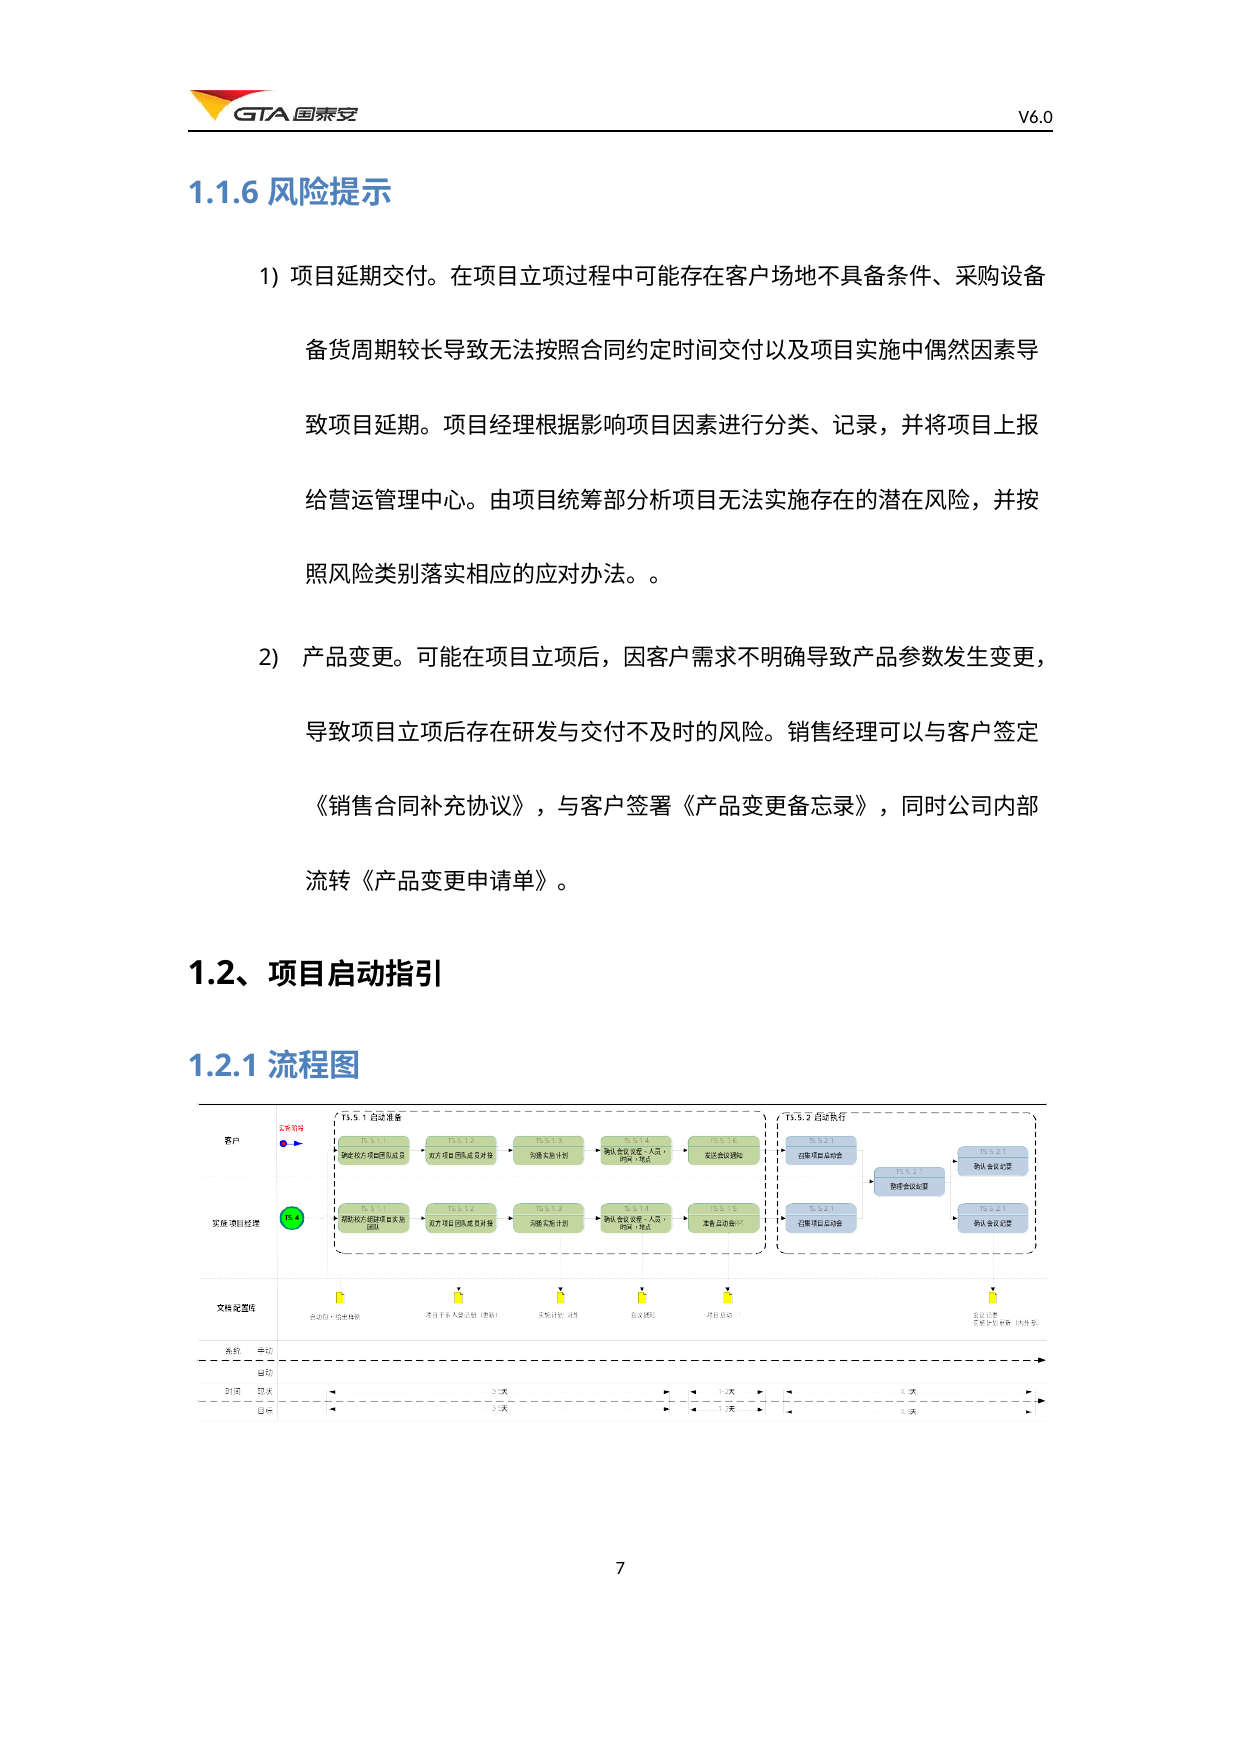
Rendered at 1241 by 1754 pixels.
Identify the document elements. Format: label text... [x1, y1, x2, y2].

picture [187, 88, 361, 124]
text 2) 产品变更。可能在项目立项后，因客户需求不明确导致产品参数发生变更，导致项目立项后存在研发与交付不及时的风险。销售经理可以与客户签定《销售合同补充协议》，与客户签署《产品变更备忘录》，同时公司内部流转《产品变更申请单》。 [258, 623, 1053, 912]
subtitle 1.2.1 流程图 [187, 1031, 1053, 1096]
subtitle 1.2、项目启动指引 [187, 938, 1053, 1003]
text 1) 项目延期交付。在项目立项过程中可能存在客户场地不具备条件、采购设备备货周期较长导致无法按照合同约定时间交付以及项目实施中偶然因素导致项目延期。项目经理根据影响项目因素进行分类、记录，并将项目上报给营运管理中心。由项目统筹部分析项目无法实施存在的潜在风险，并按照风险类别落实相应的应对办法。。 [258, 242, 1053, 605]
subtitle 1.1.6 风险提示 [187, 157, 1053, 222]
